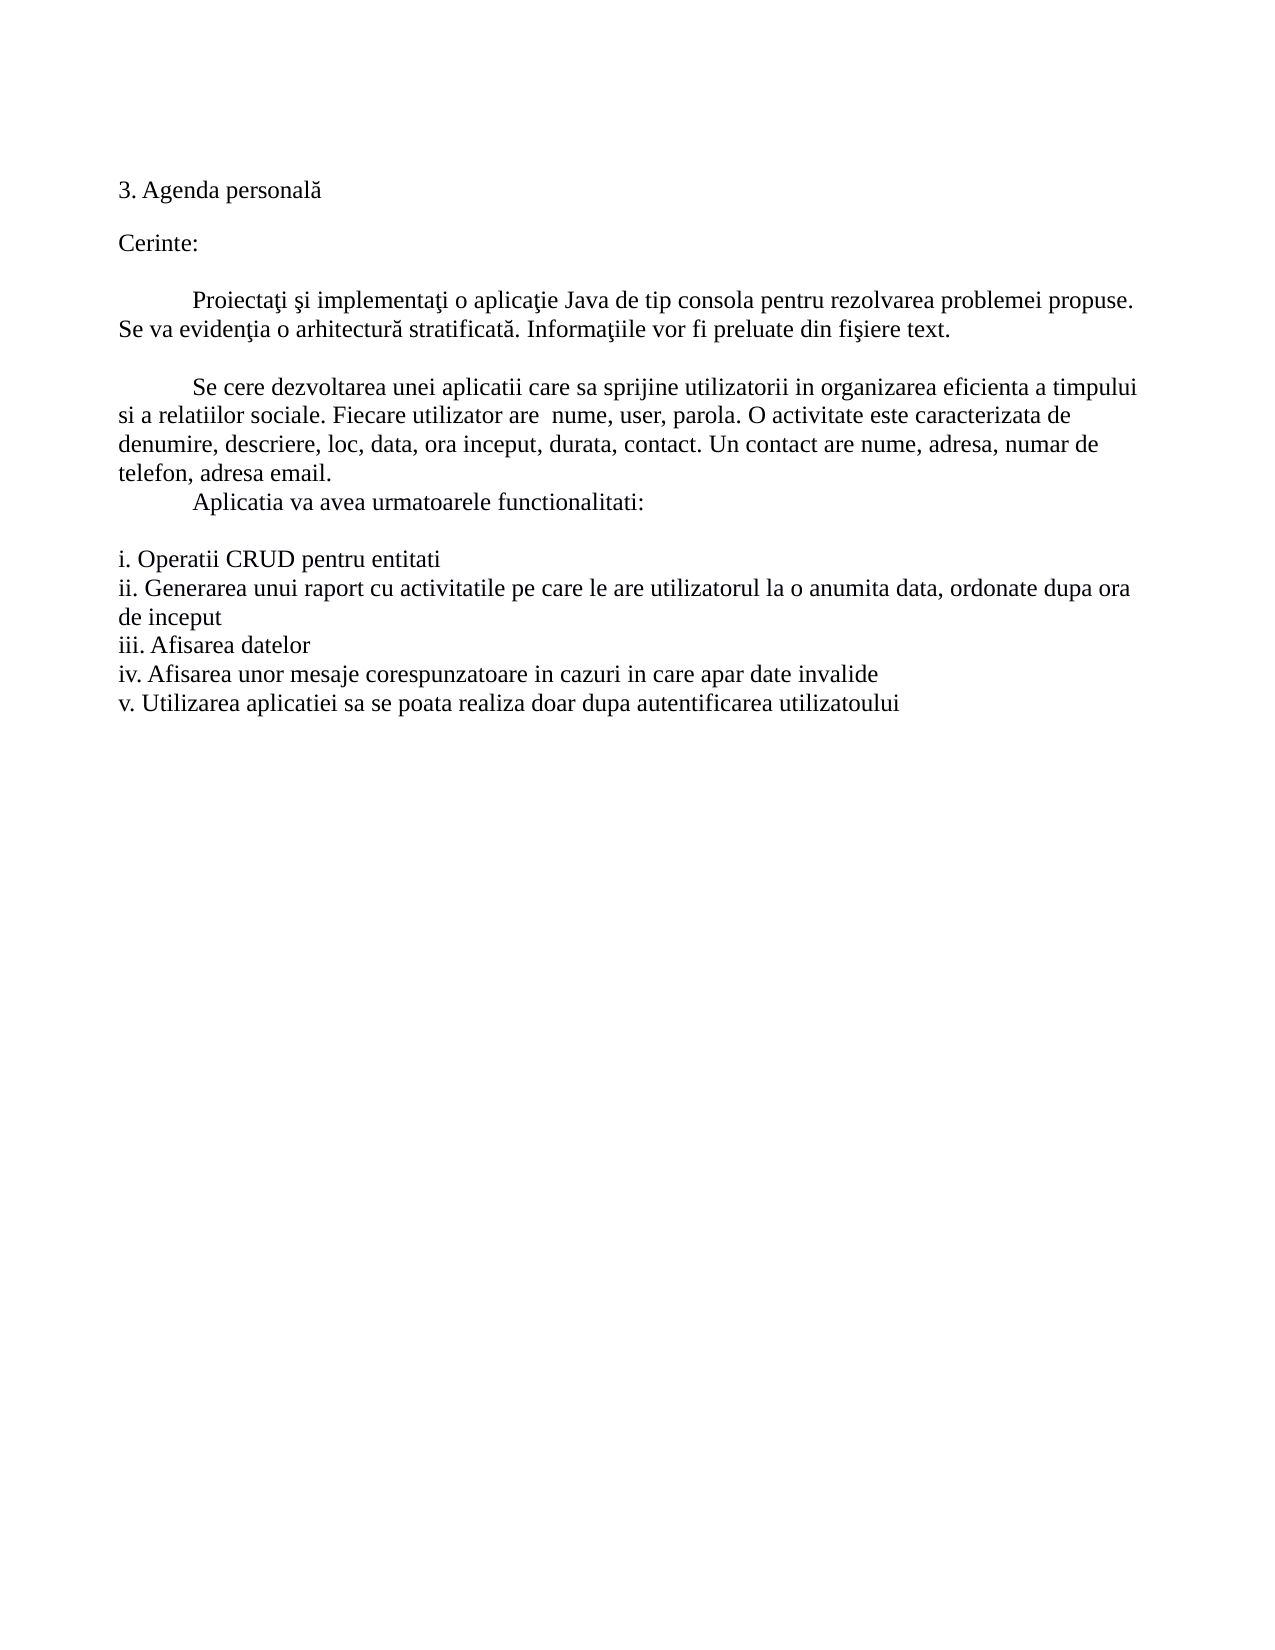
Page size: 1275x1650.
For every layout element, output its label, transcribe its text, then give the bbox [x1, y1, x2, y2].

text Cerinte: [118, 228, 1157, 257]
text v. Utilizarea aplicatiei sa se poata realiza doar dupa autentificarea utilizatoului [118, 688, 1157, 717]
text iv. Afisarea unor mesaje corespunzatoare in cazuri in care apar date invalide [118, 659, 1157, 688]
text 3. Agenda personală [118, 176, 1157, 204]
text Aplicatia va avea urmatoarele functionalitati: [118, 487, 1157, 516]
text iii. Afisarea datelor [118, 631, 1157, 659]
text ii. Generarea unui raport cu activitatile pe care le are utilizatorul la o anumita data, ordonate dupa ora de inceput [118, 573, 1157, 631]
text i. Operatii CRUD pentru entitati [118, 544, 1157, 573]
text Proiectaţi şi implementaţi o aplicaţie Java de tip consola pentru rezolvarea problemei propuse. Se va evidenţia o arhitectură stratificată. Informaţiile vor fi preluate din fişiere text. [118, 286, 1157, 343]
text Se cere dezvoltarea unei aplicatii care sa sprijine utilizatorii in organizarea eficienta a timpului si a relatiilor sociale. Fiecare utilizator are nume, user, parola. O activitate este caracterizata de denumire, descriere, loc, data, ora inceput, durata, contact. Un contact are nume, adresa, numar de telefon, adresa email. [118, 372, 1157, 487]
